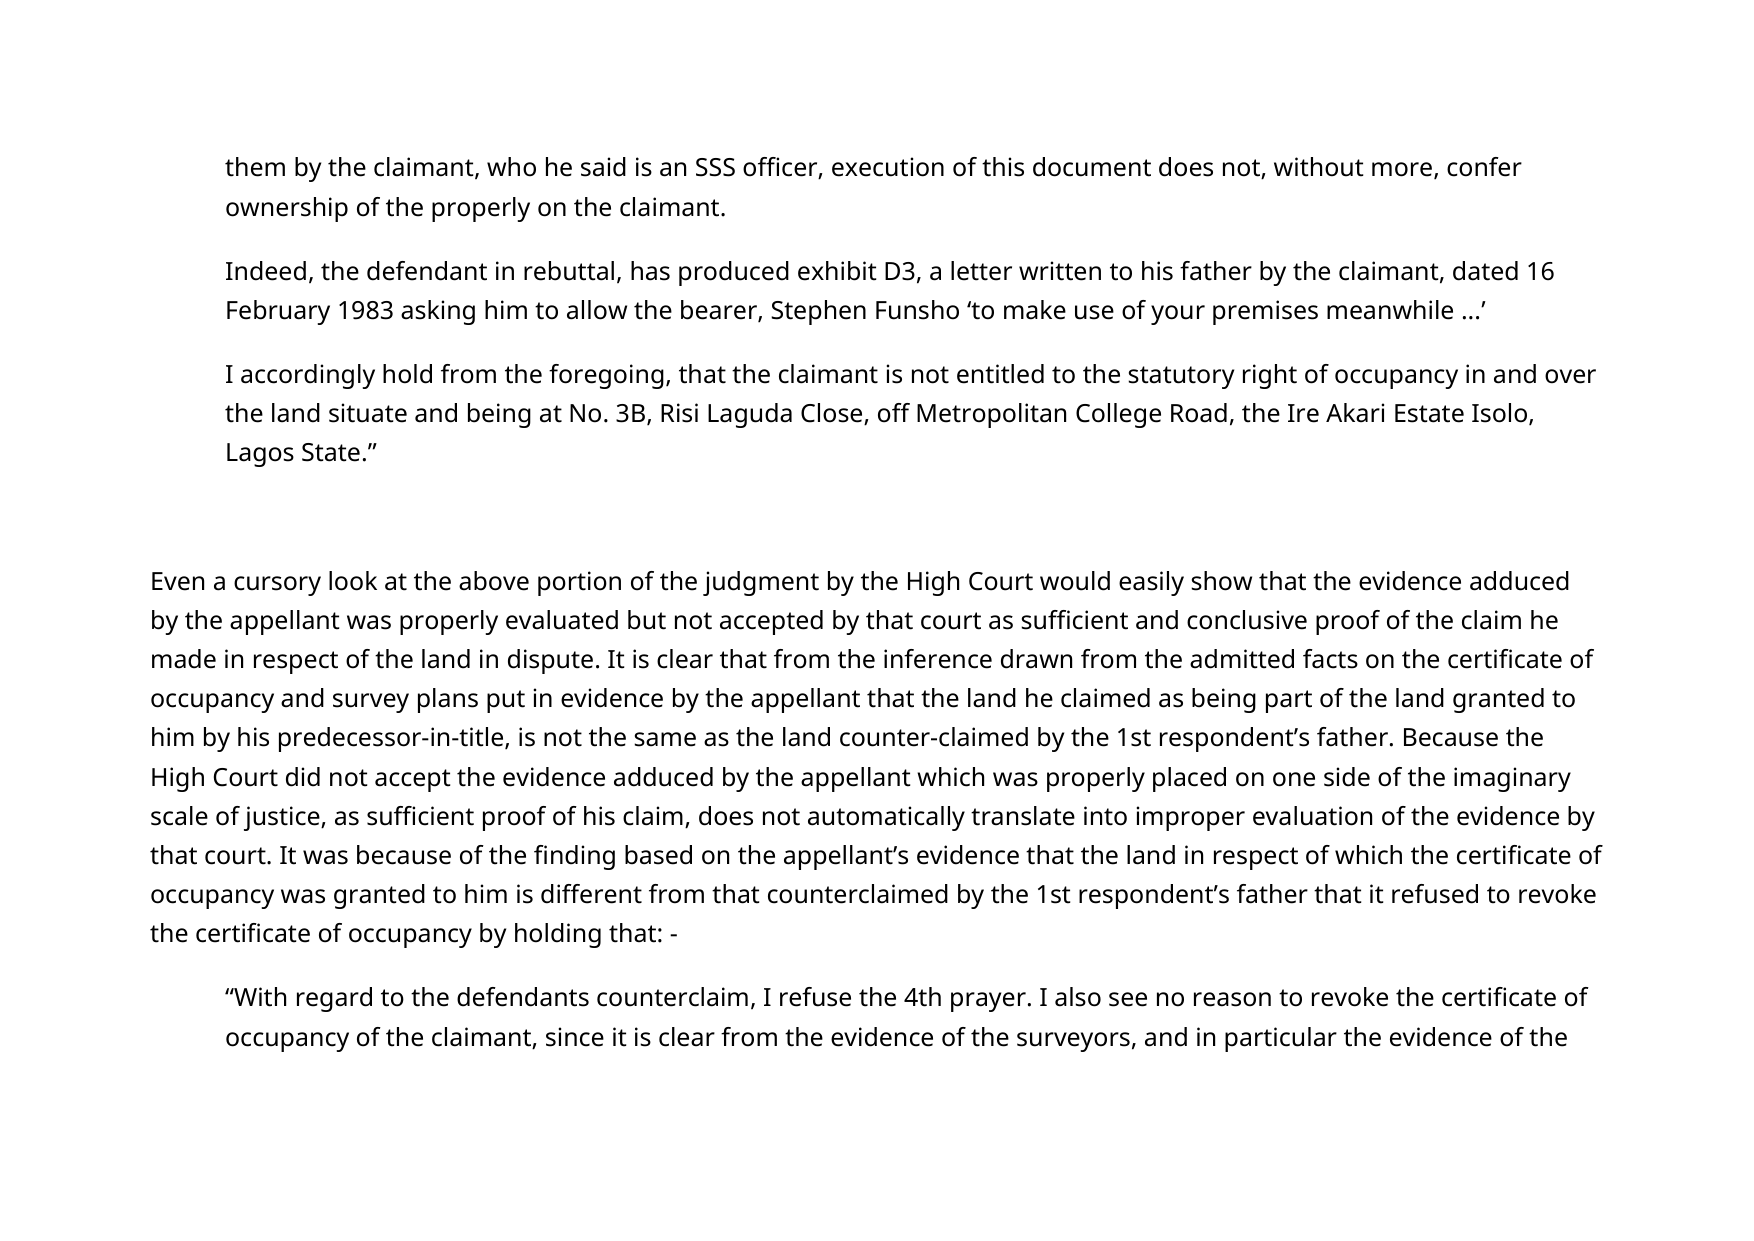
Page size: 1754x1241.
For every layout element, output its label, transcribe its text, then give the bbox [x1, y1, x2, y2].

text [225, 980, 1604, 1053]
text I accordingly hold from the foregoing, that the claimant is not entitled to the statutory right of occupancy in and over the land situate and being at No. 3B, Risi Laguda Close, off Metropolitan College Road, the Ire Akari Estate Isolo, Lagos State.” [225, 357, 1604, 469]
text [225, 150, 1604, 223]
text Indeed, the defendant in rebuttal, has produced exhibit D3, a letter written to his father by the claimant, dated 16 February 1983 asking him to allow the bearer, Stephen Funsho ‘to make use of your premises meanwhile ...’ [225, 253, 1604, 327]
text Even a cursory look at the above portion of the judgment by the High Court would easily show that the evidence adduced by the appellant was properly evaluated but not accepted by that court as sufficient and conclusive proof of the claim he made in respect of the land in dispute. It is clear that from the inference drawn from the admitted facts on the certificate of occupancy and survey plans put in evidence by the appellant that the land he claimed as being part of the land granted to him by his predecessor-in-title, is not the same as the land counter-claimed by the 1st respondent’s father. Because the High Court did not accept the evidence adduced by the appellant which was properly placed on one side of the imaginary scale of justice, as sufficient proof of his claim, does not automatically translate into improper evaluation of the evidence by that court. It was because of the finding based on the appellant’s evidence that the land in respect of which the certificate of occupancy was granted to him is different from that counterclaimed by the 1st respondent’s father that it refused to revoke the certificate of occupancy by holding that: - [150, 563, 1604, 950]
